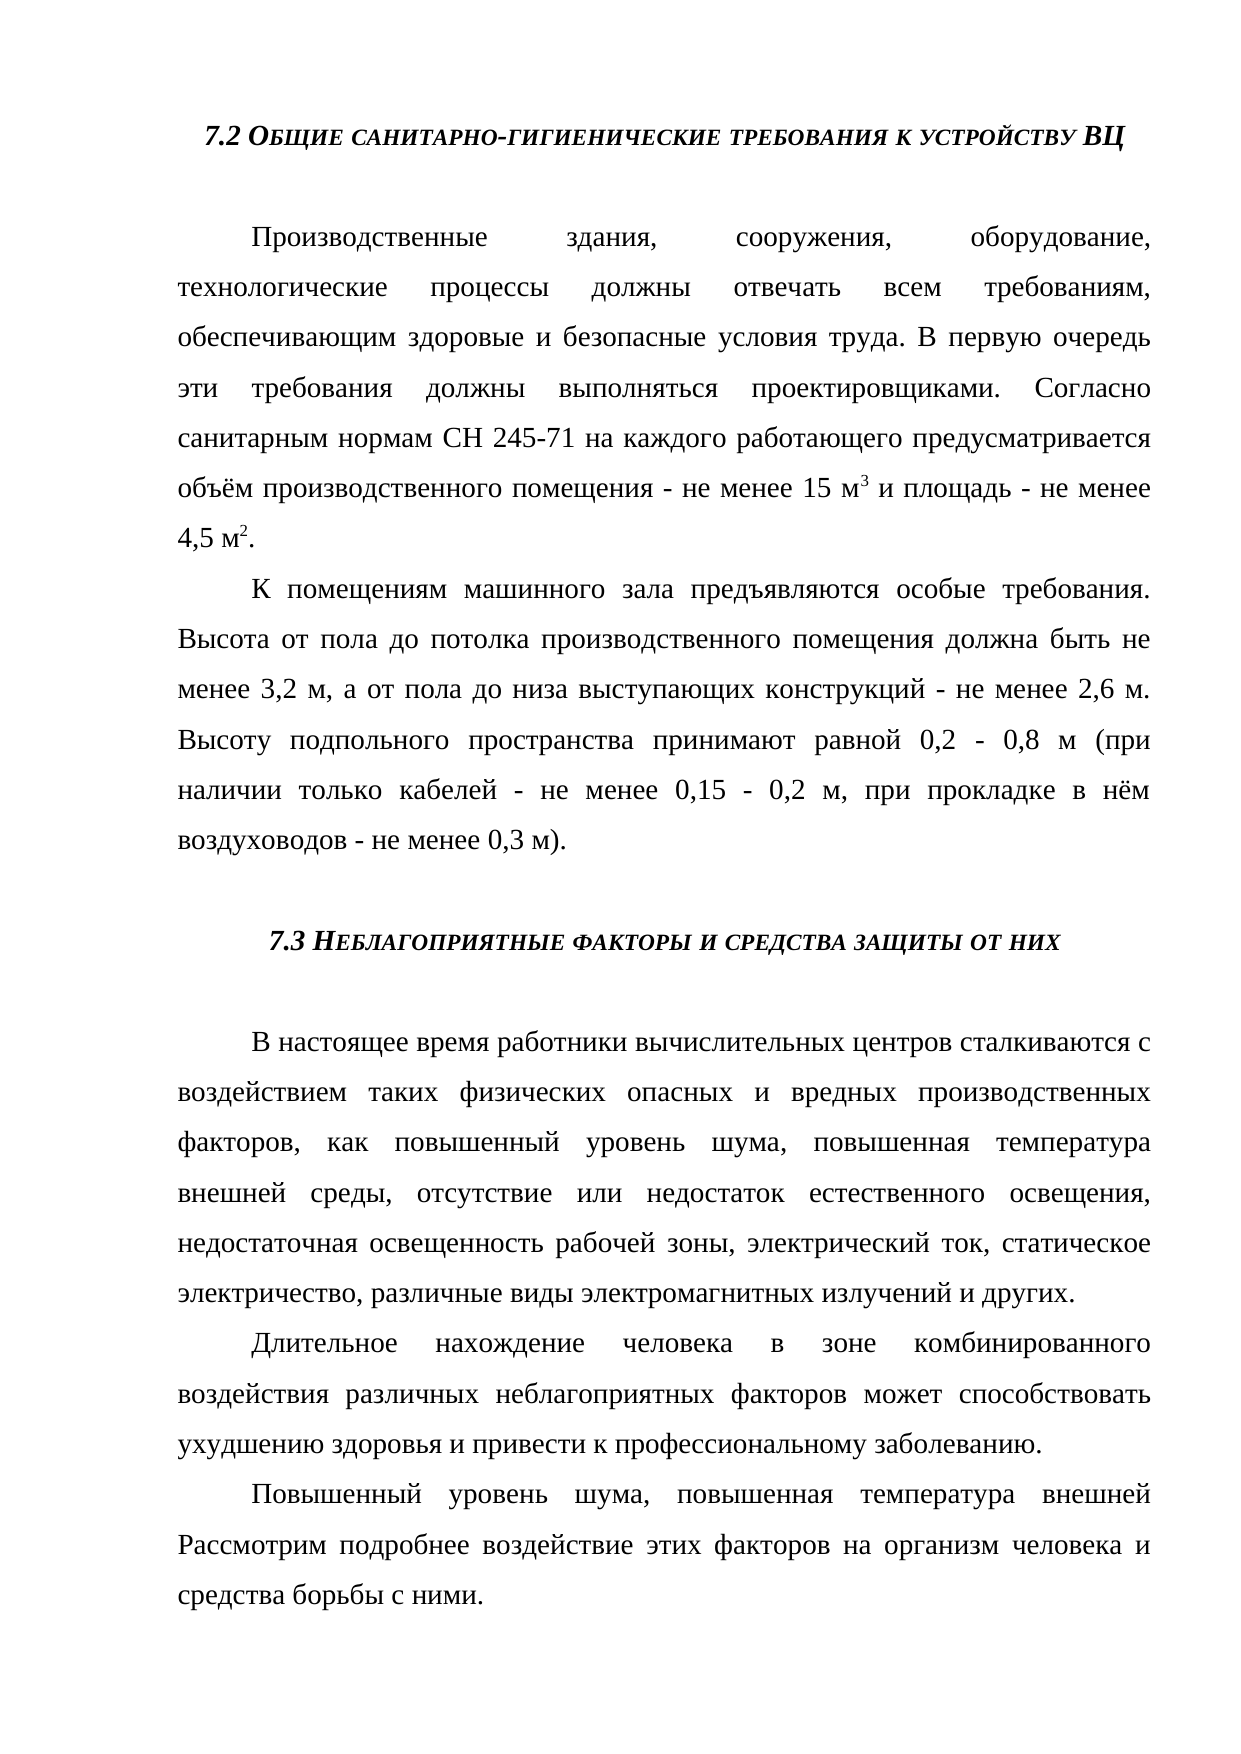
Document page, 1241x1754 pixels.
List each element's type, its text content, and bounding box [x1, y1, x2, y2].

text Повышенный уровень шума, повышенная температура внешней Рассмотрим подробнее воздействие этих факторов на организм человека и средства борьбы с ними. [177, 1477, 1152, 1611]
text Производственные здания, сооружения, оборудование, технологические процессы должны отвечать всем требованиям, обеспечивающим здоровые и безопасные условия труда. В первую очередь эти требования должны выполняться проектировщиками. Согласно санитарным нормам СН 245-71 на каждого работающего предусматривается объём производственного помещения - не менее и площадь - не менее . [177, 219, 1152, 554]
text К помещениям машинного зала предъявляются особые требования. Высота от пола до потолка производственного помещения должна быть не менее , а от пола до низа выступающих конструкций - не менее . Высоту подпольного пространства принимают равной 0,2 - (при наличии только кабелей - не менее 0,15 - , при прокладке в нём воздуховодов - не менее ). [177, 571, 1152, 856]
text В настоящее время работники вычислительных центров сталкиваются с воздействием таких физических опасных и вредных производственных факторов, как повышенный уровень шума, повышенная температура внешней среды, отсутствие или недостаток естественного освещения, недостаточная освещенность рабочей зоны, электрический ток, статическое электричество, различные виды электромагнитных излучений и других. [177, 1024, 1152, 1309]
text Длительное нахождение человека в зоне комбинированного воздействия различных неблагоприятных факторов может способствовать ухудшению здоровья и привести к профессиональному заболеванию. [177, 1326, 1152, 1460]
subtitle 7.3 Неблагоприятные факторы и средства защиты от них [177, 923, 1152, 957]
subtitle 7.2 Общие санитарно-гигиенические требования к устройству ВЦ [177, 118, 1152, 152]
